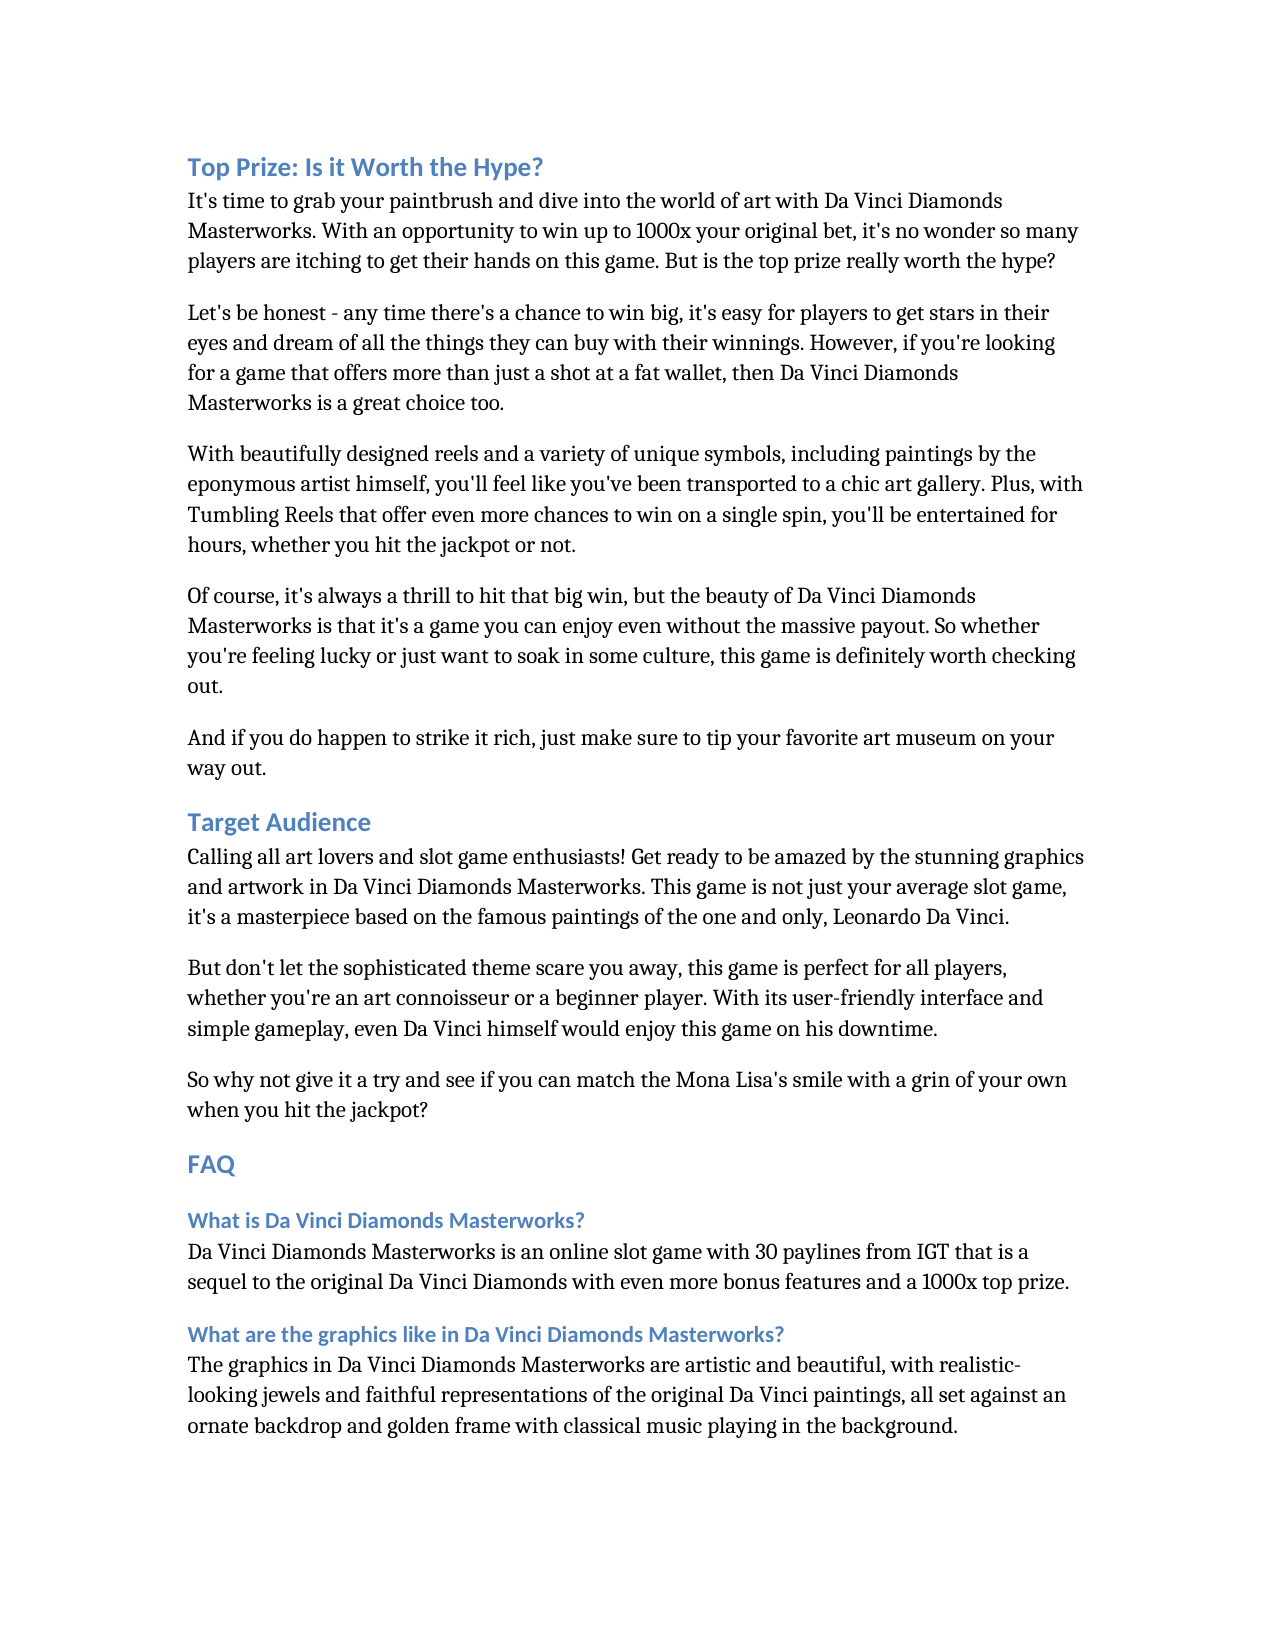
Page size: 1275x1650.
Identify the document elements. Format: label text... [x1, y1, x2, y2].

subtitle FAQ [187, 1148, 1087, 1181]
text Calling all art lovers and slot game enthusiasts! Get ready to be amazed by the stunning graphics and artwork in Da Vinci Diamonds Masterworks. This game is not just your average slot game, it's a masterpiece based on the famous paintings of the one and only, Leonardo Da Vinci. [187, 843, 1087, 930]
text So why not give it a try and see if you can match the Mona Lisa's smile with a grin of your own when you hit the jackpot? [187, 1066, 1087, 1123]
text And if you do happen to strike it rich, just make sure to tip your favorite art museum on your way out. [187, 724, 1087, 781]
text Let's be honest - any time there's a chance to win big, it's easy for players to get stars in their eyes and dream of all the things they can buy with their winnings. However, if you're looking for a game that offers more than just a shot at a fat wallet, then Da Vinci Diamonds Masterworks is a great choice too. [187, 299, 1087, 416]
subtitle Target Audience [187, 806, 1087, 839]
text Of course, it's always a thrill to hit that big win, but the beauty of Da Vinci Diamonds Masterworks is that it's a game you can enjoy even without the massive payout. So whether you're feeling lucky or just want to soak in some culture, this game is definitely worth checking out. [187, 583, 1087, 700]
subtitle What is Da Vinci Diamonds Masterworks? [187, 1206, 1087, 1234]
text Da Vinci Diamonds Masterworks is an online slot game with 30 paylines from IGT that is a sequel to the original Da Vinci Diamonds with even more bonus features and a 1000x top prize. [187, 1239, 1087, 1295]
text But don't let the sophisticated theme scare you away, this game is perfect for all players, whether you're an art connoisseur or a beginner player. With its user-friendly interface and simple gameplay, even Da Vinci himself would enjoy this game on his downtime. [187, 955, 1087, 1042]
text With beautifully designed reels and a variety of unique symbols, including paintings by the eponymous artist himself, you'll feel like you've been transported to a chic art gallery. Plus, with Tumbling Reels that offer even more chances to win on a single spin, you'll be entertained for hours, whether you hit the jackpot or not. [187, 441, 1087, 558]
subtitle What are the graphics like in Da Vinci Diamonds Masterworks? [187, 1320, 1087, 1348]
text It's time to grab your paintbrush and dive into the world of art with Da Vinci Diamonds Masterworks. With an opportunity to win up to 1000x your original bet, it's no wonder so many players are itching to get their hands on this game. But is the top prize really worth the hype? [187, 188, 1087, 275]
subtitle Top Prize: Is it Worth the Hype? [187, 150, 1087, 183]
